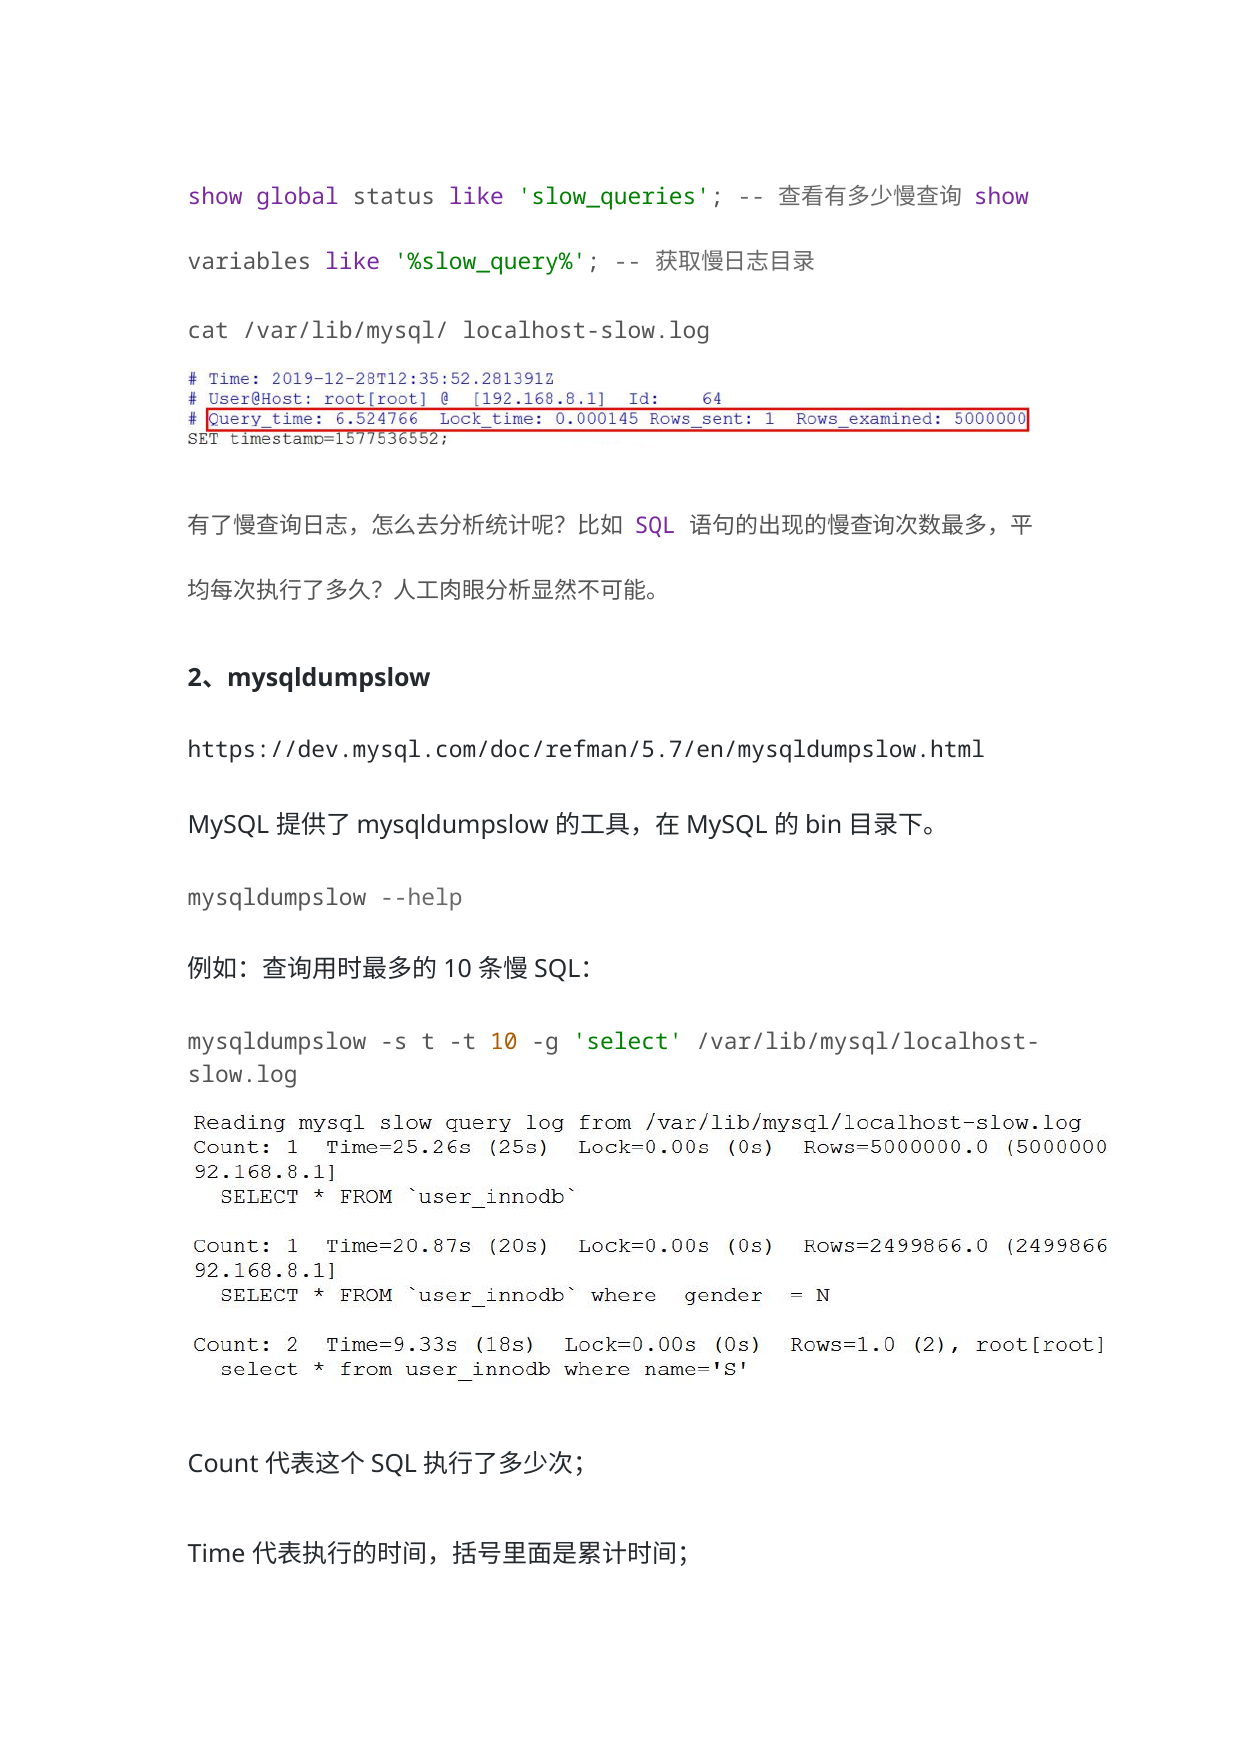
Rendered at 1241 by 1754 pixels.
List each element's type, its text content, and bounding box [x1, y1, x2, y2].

text show global status like 'slow_queries'; -- 查看有多少慢查询 show variables like '%slow_query%'; -- 获取慢日志目录 [187, 162, 1053, 292]
picture [187, 368, 1036, 445]
text 2、mysqldumpslow [187, 643, 1053, 708]
picture [187, 1111, 1136, 1389]
text https://dev.mysql.com/doc/refman/5.7/en/mysqldumpslow.html [187, 733, 1053, 765]
text cat /var/lib/mysql/ localhost-slow.log [187, 314, 1053, 346]
text 有了慢查询日志，怎么去分析统计呢？比如 SQL 语句的出现的慢查询次数最多，平均每次执行了多久？人工肉眼分析显然不可能。 [187, 491, 1053, 621]
text MySQL 提供了 mysqldumpslow 的工具，在 MySQL 的 bin 目录下。 [187, 790, 1053, 855]
text 例如：查询用时最多的 10 条慢 SQL： [187, 934, 1053, 999]
text Count 代表这个 SQL 执行了多少次； [187, 1429, 1053, 1494]
text mysqldumpslow -s t -t 10 -g 'select' /var/lib/mysql/localhost-slow.log [187, 1024, 1053, 1089]
text mysqldumpslow --help [187, 880, 1053, 913]
text Time 代表执行的时间，括号里面是累计时间； [187, 1519, 1053, 1584]
